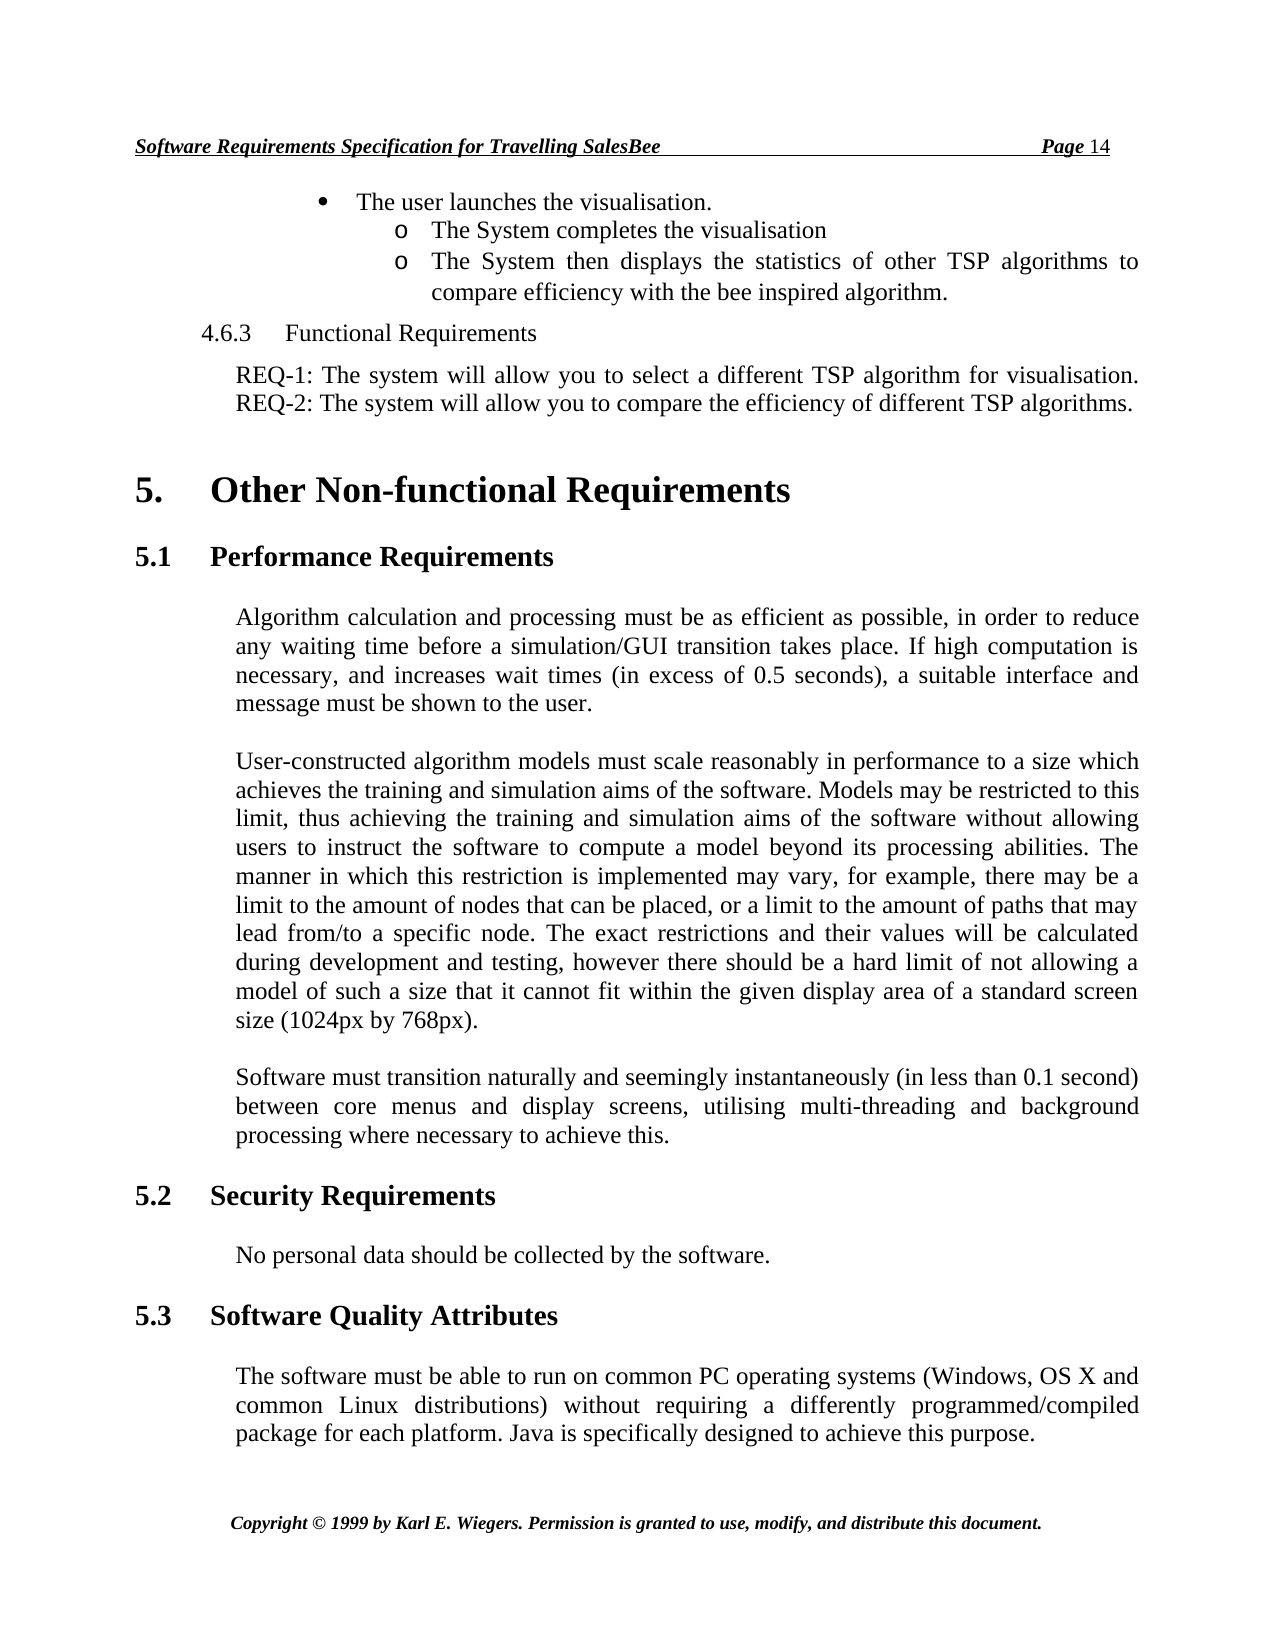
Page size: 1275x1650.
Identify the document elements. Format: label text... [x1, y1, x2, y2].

list The System completes the visualisation [394, 216, 1140, 246]
subtitle 4.6.3 Functional Requirements [201, 318, 1140, 347]
list The user launches the visualisation. [319, 187, 1140, 216]
text The software must be able to run on common PC operating systems (Windows, OS X and common Linux distributions) without requiring a differently programmed/compiled package for each platform. Java is specifically designed to achieve this purpose. [235, 1361, 1140, 1447]
subtitle Other Non-functional Requirements [135, 467, 1140, 510]
text No personal data should be collected by the software. [235, 1240, 1140, 1269]
text User-constructed algorithm models must scale reasonably in performance to a size which achieves the training and simulation aims of the software. Models may be restricted to this limit, thus achieving the training and simulation aims of the software without allowing users to instruct the software to compute a model beyond its processing abilities. The manner in which this restriction is implemented may vary, for example, there may be a limit to the amount of nodes that can be placed, or a limit to the amount of paths that may lead from/to a specific node. The exact restrictions and their values will be calculated during development and testing, however there should be a hard limit of not allowing a model of such a size that it cannot fit within the given display area of a standard screen size (1024px by 768px). [235, 746, 1140, 1033]
subtitle Performance Requirements [135, 539, 1140, 573]
list The System then displays the statistics of other TSP algorithms to compare efficiency with the bee inspired algorithm. [394, 246, 1140, 306]
text Software must transition naturally and seemingly instantaneously (in less than 0.1 second) between core menus and display screens, utilising multi-threading and background processing where necessary to achieve this. [235, 1062, 1140, 1148]
subtitle Software Quality Attributes [135, 1298, 1140, 1332]
text REQ-1: The system will allow you to select a different TSP algorithm for visualisation. REQ-2: The system will allow you to compare the efficiency of different TSP algorithms. [235, 360, 1140, 417]
text Algorithm calculation and processing must be as efficient as possible, in order to reduce any waiting time before a simulation/GUI transition takes place. If high computation is necessary, and increases wait times (in excess of 0.5 seconds), a suitable interface and message must be shown to the user. [235, 602, 1140, 717]
subtitle Security Requirements [135, 1178, 1140, 1211]
